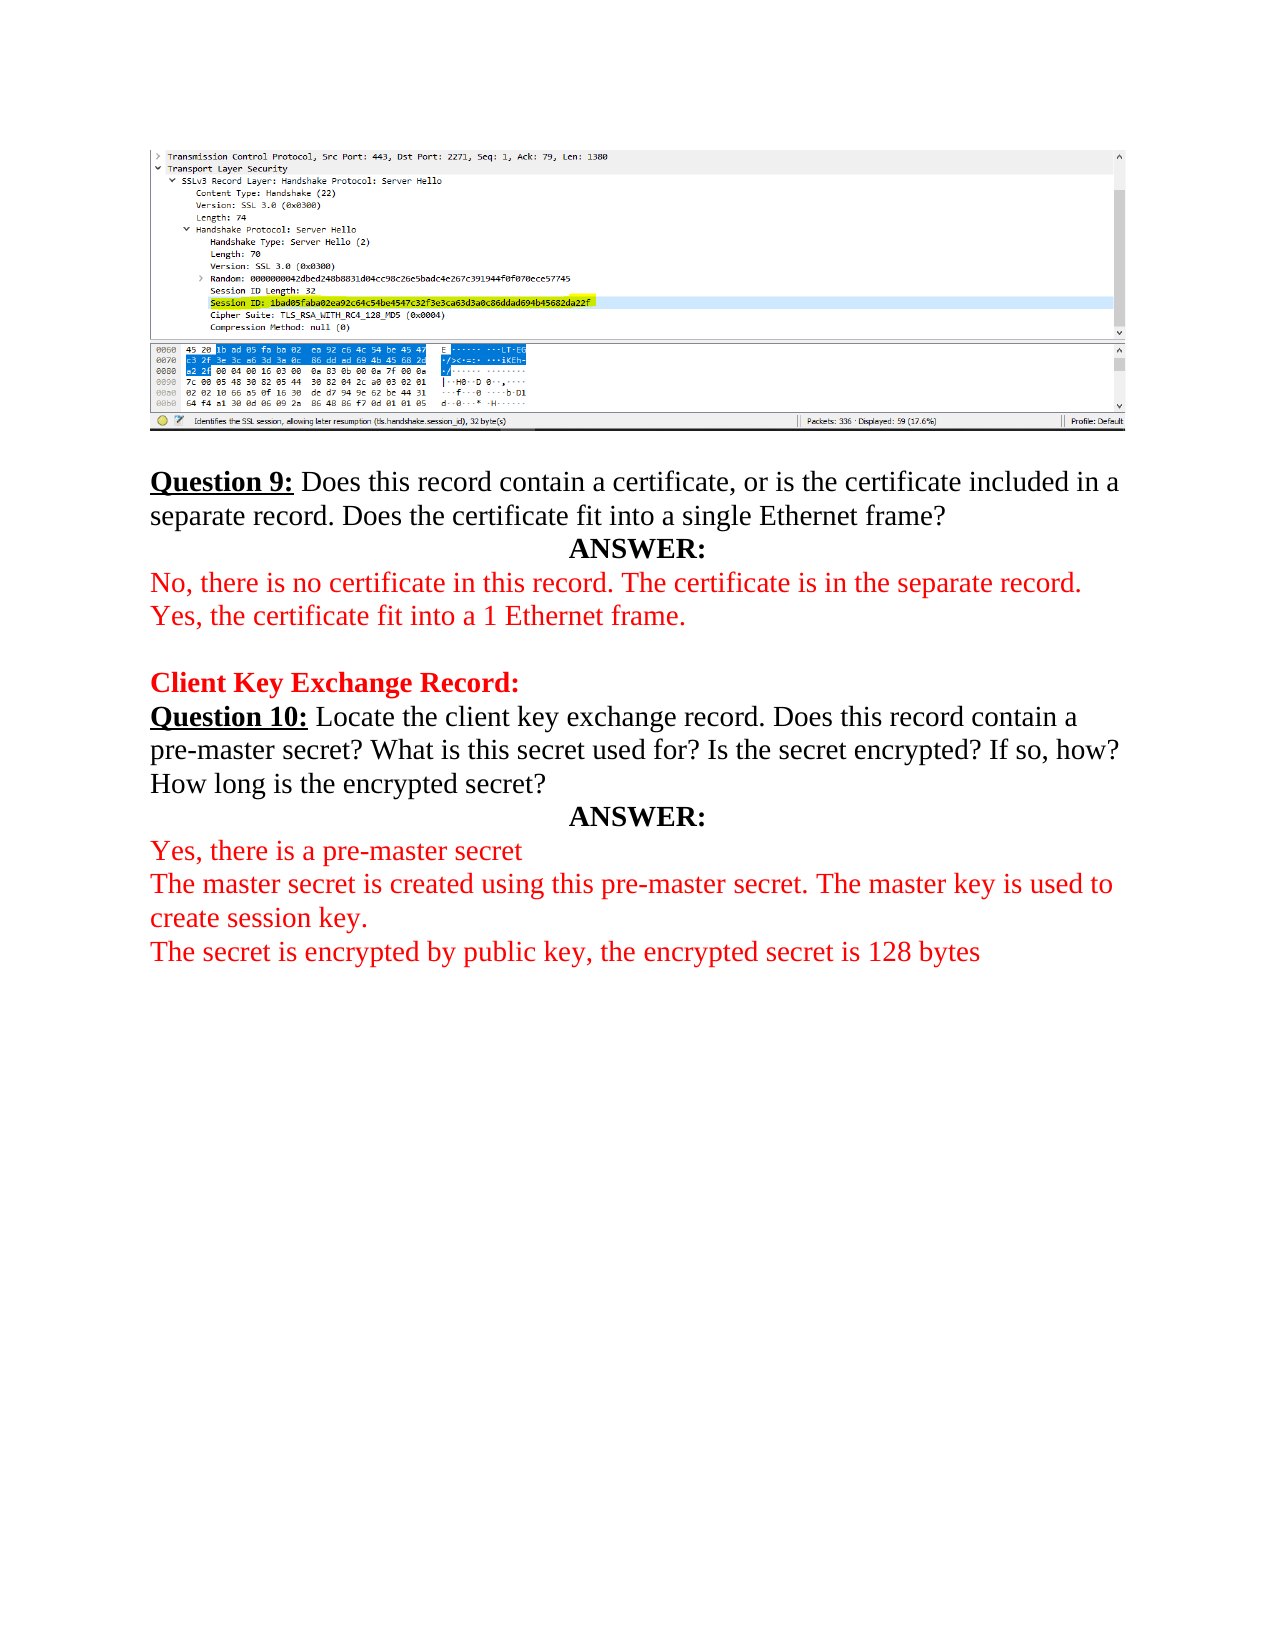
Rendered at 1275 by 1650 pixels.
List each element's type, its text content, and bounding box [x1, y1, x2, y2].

text The secret is encrypted by public key, the encrypted secret is 128 bytes [150, 934, 1125, 967]
text ANSWER: [150, 799, 1125, 833]
text Question 10: Locate the client key exchange record. Does this record contain a pre-master secret? What is this secret used for? Is the secret encrypted? If so, how? How long is the encrypted secret? [150, 699, 1125, 799]
text The master secret is created using this pre‐master secret. The master key is used to create session key. [150, 867, 1125, 934]
text Question 9: Does this record contain a certificate, or is the certificate included in a separate record. Does the certificate fit into a single Ethernet frame? [150, 464, 1125, 531]
text Yes, there is a pre-master secret [150, 833, 1125, 867]
text Yes, the certificate fit into a 1 Ethernet frame. [150, 598, 1125, 632]
picture [150, 150, 1125, 431]
text ANSWER: [150, 531, 1125, 565]
text Client Key Exchange Record: [150, 665, 1125, 699]
text No, there is no certificate in this record. The certificate is in the separate record. [150, 565, 1125, 598]
